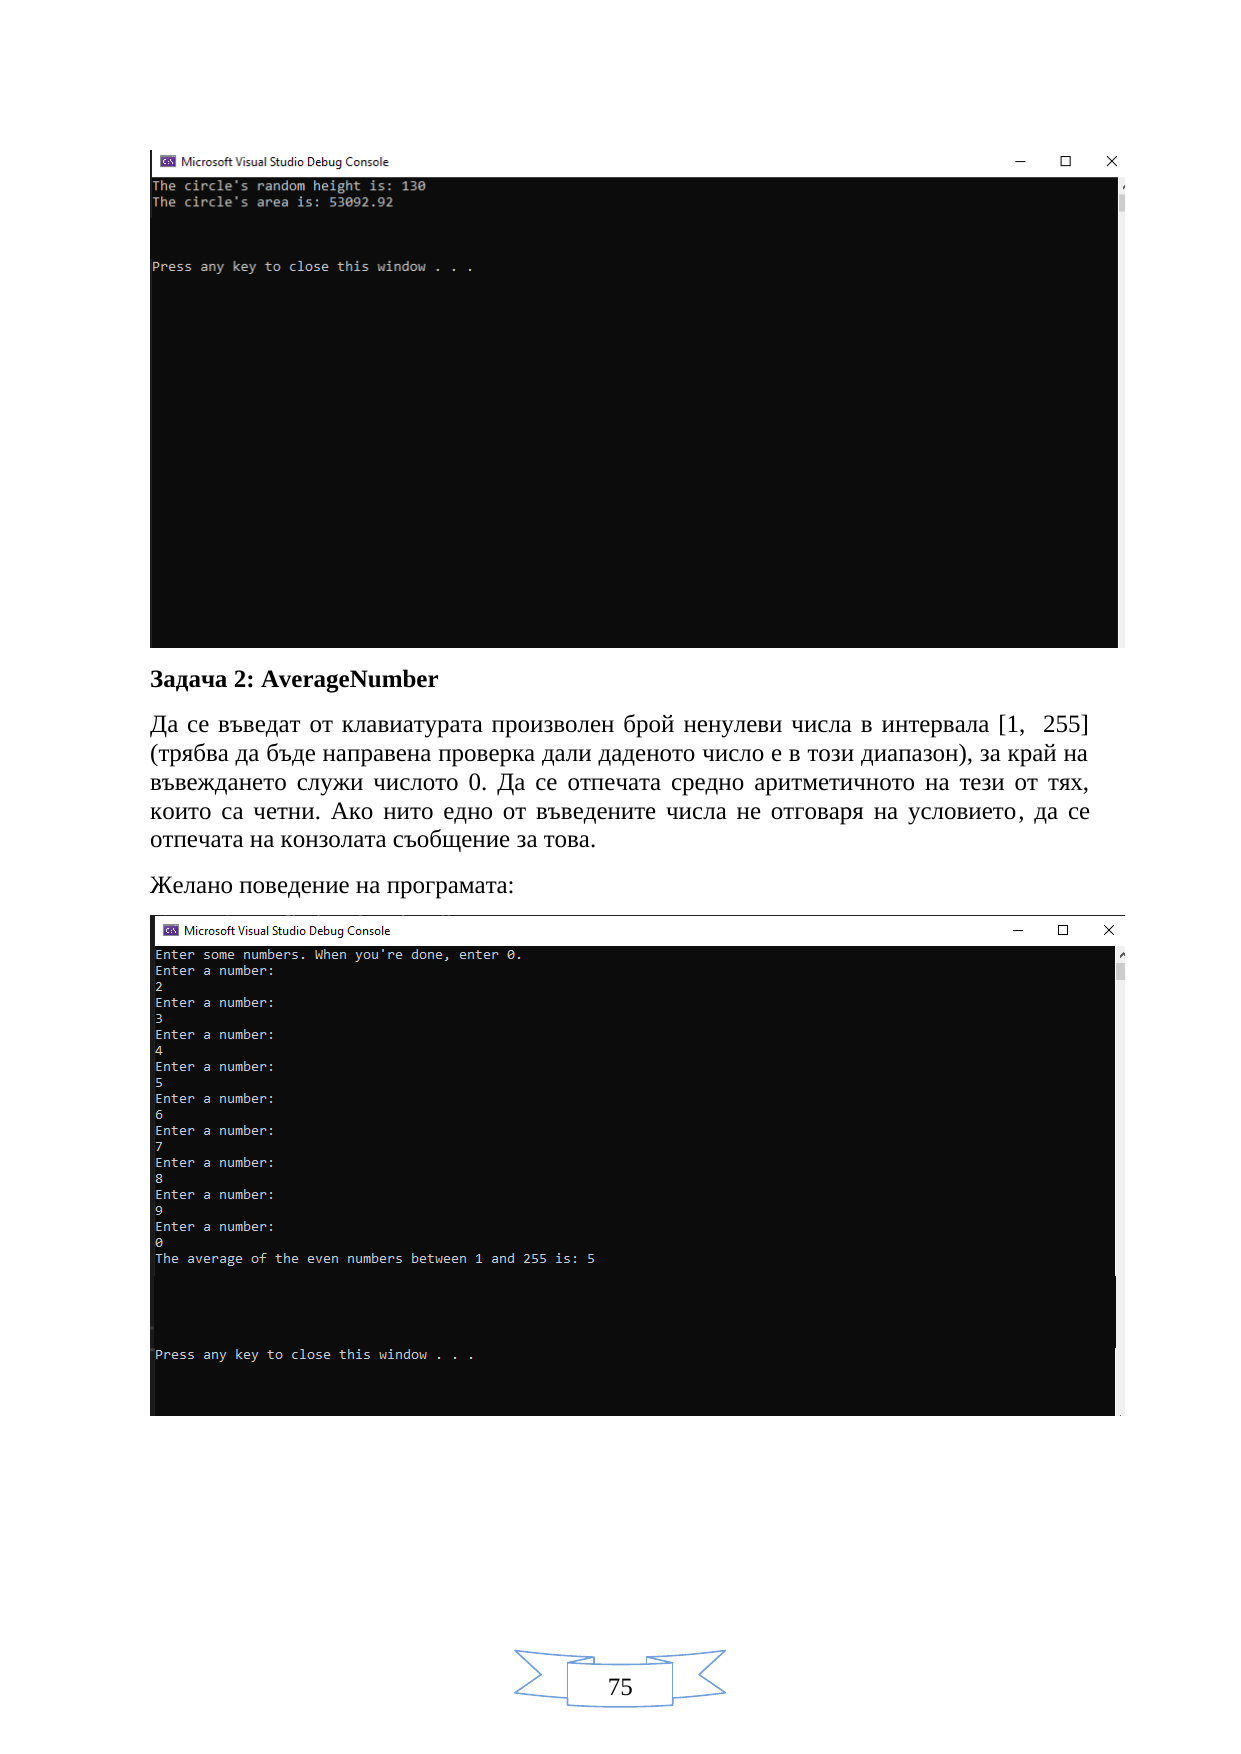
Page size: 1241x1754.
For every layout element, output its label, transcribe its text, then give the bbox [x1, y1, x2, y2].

picture [150, 150, 1125, 648]
text Задача 2: AverageNumber [150, 664, 1090, 693]
text Желано поведение на програмата: [150, 870, 1090, 899]
text Да се въведат от клавиатурата произволен брой ненулеви числа в интервала [1, 255] (трябва да бъде направена проверка дали даденото число е в този диапазон), за край на въвеждането служи числото 0. Да се отпечата средно аритметичното на тези от тях, които са четни. Ако нито едно от въведените числа не отговаря на условието, да се отпечата на конзолата съобщение за това. [150, 709, 1090, 853]
picture [150, 915, 1125, 1416]
